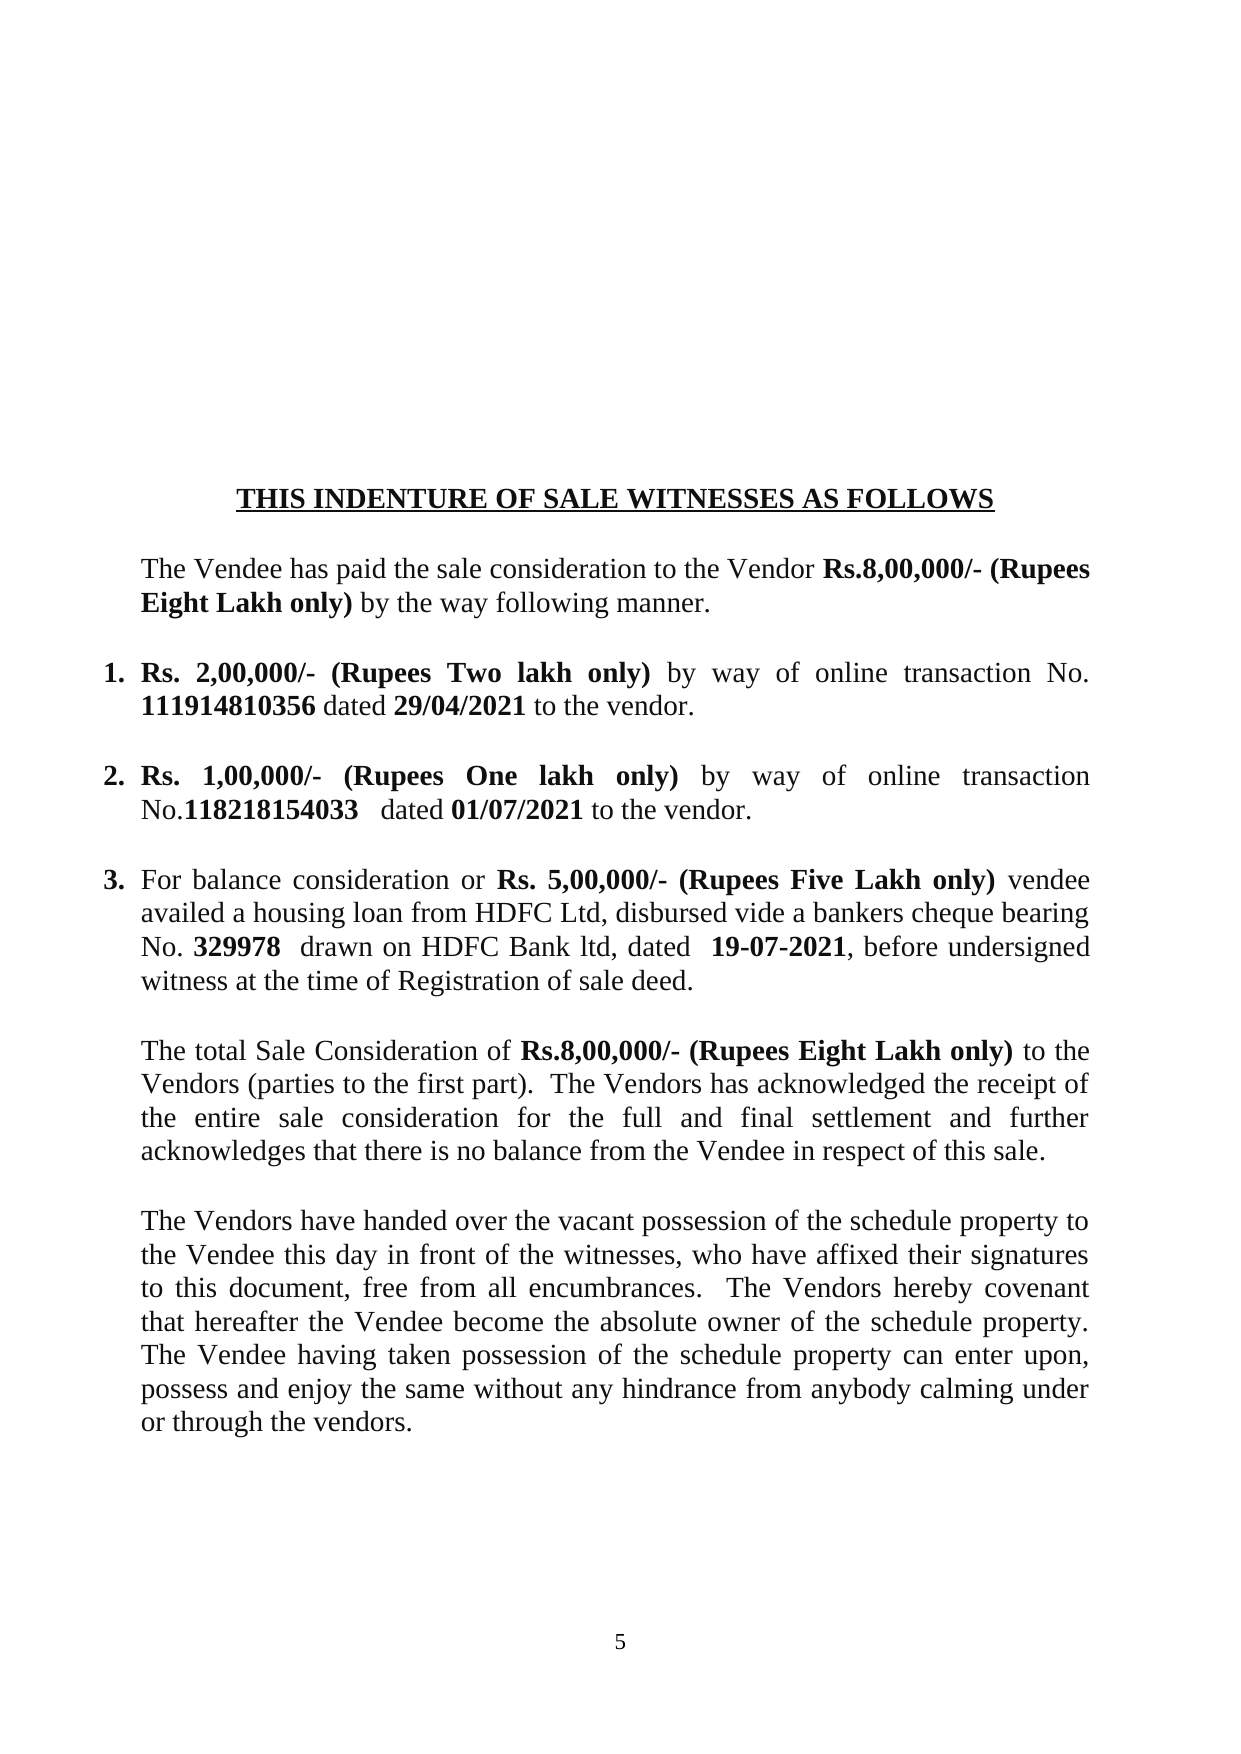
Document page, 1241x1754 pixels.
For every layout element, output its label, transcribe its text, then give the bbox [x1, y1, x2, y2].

text The total Sale Consideration of Rs.8,00,000/- (Rupees Eight Lakh only) to the Vendors (parties to the first part). The Vendors has acknowledged the receipt of the entire sale consideration for the full and final settlement and further acknowledges that there is no balance from the Vendee in respect of this sale. [141, 1033, 1090, 1167]
list For balance consideration or Rs. 5,00,000/- (Rupees Five Lakh only) vendee availed a housing loan from HDFC Ltd, disbursed vide a bankers cheque bearing No. 329978 drawn on HDFC Bank ltd, dated 19-07-2021, before undersigned witness at the time of Registration of sale deed. [103, 862, 1090, 996]
text THIS INDENTURE OF SALE WITNESSES AS FOLLOWS [141, 481, 1090, 515]
list Rs. 1,00,000/- (Rupees One lakh only) by way of online transaction No.118218154033 dated 01/07/2021 to the vendor. [103, 758, 1090, 826]
text The Vendors have handed over the vacant possession of the schedule property to the Vendee this day in front of the witnesses, who have affixed their signatures to this document, free from all encumbrances. The Vendors hereby covenant that hereafter the Vendee become the absolute owner of the schedule property. The Vendee having taken possession of the schedule property can enter upon, possess and enjoy the same without any hindrance from anybody calming under or through the vendors. [141, 1203, 1090, 1438]
text The Vendee has paid the sale consideration to the Vendor Rs.8,00,000/- (Rupees Eight Lakh only) by the way following manner. [141, 551, 1090, 618]
list Rs. 2,00,000/- (Rupees Two lakh only) by way of online transaction No. 111914810356 dated 29/04/2021 to the vendor. [103, 655, 1090, 722]
